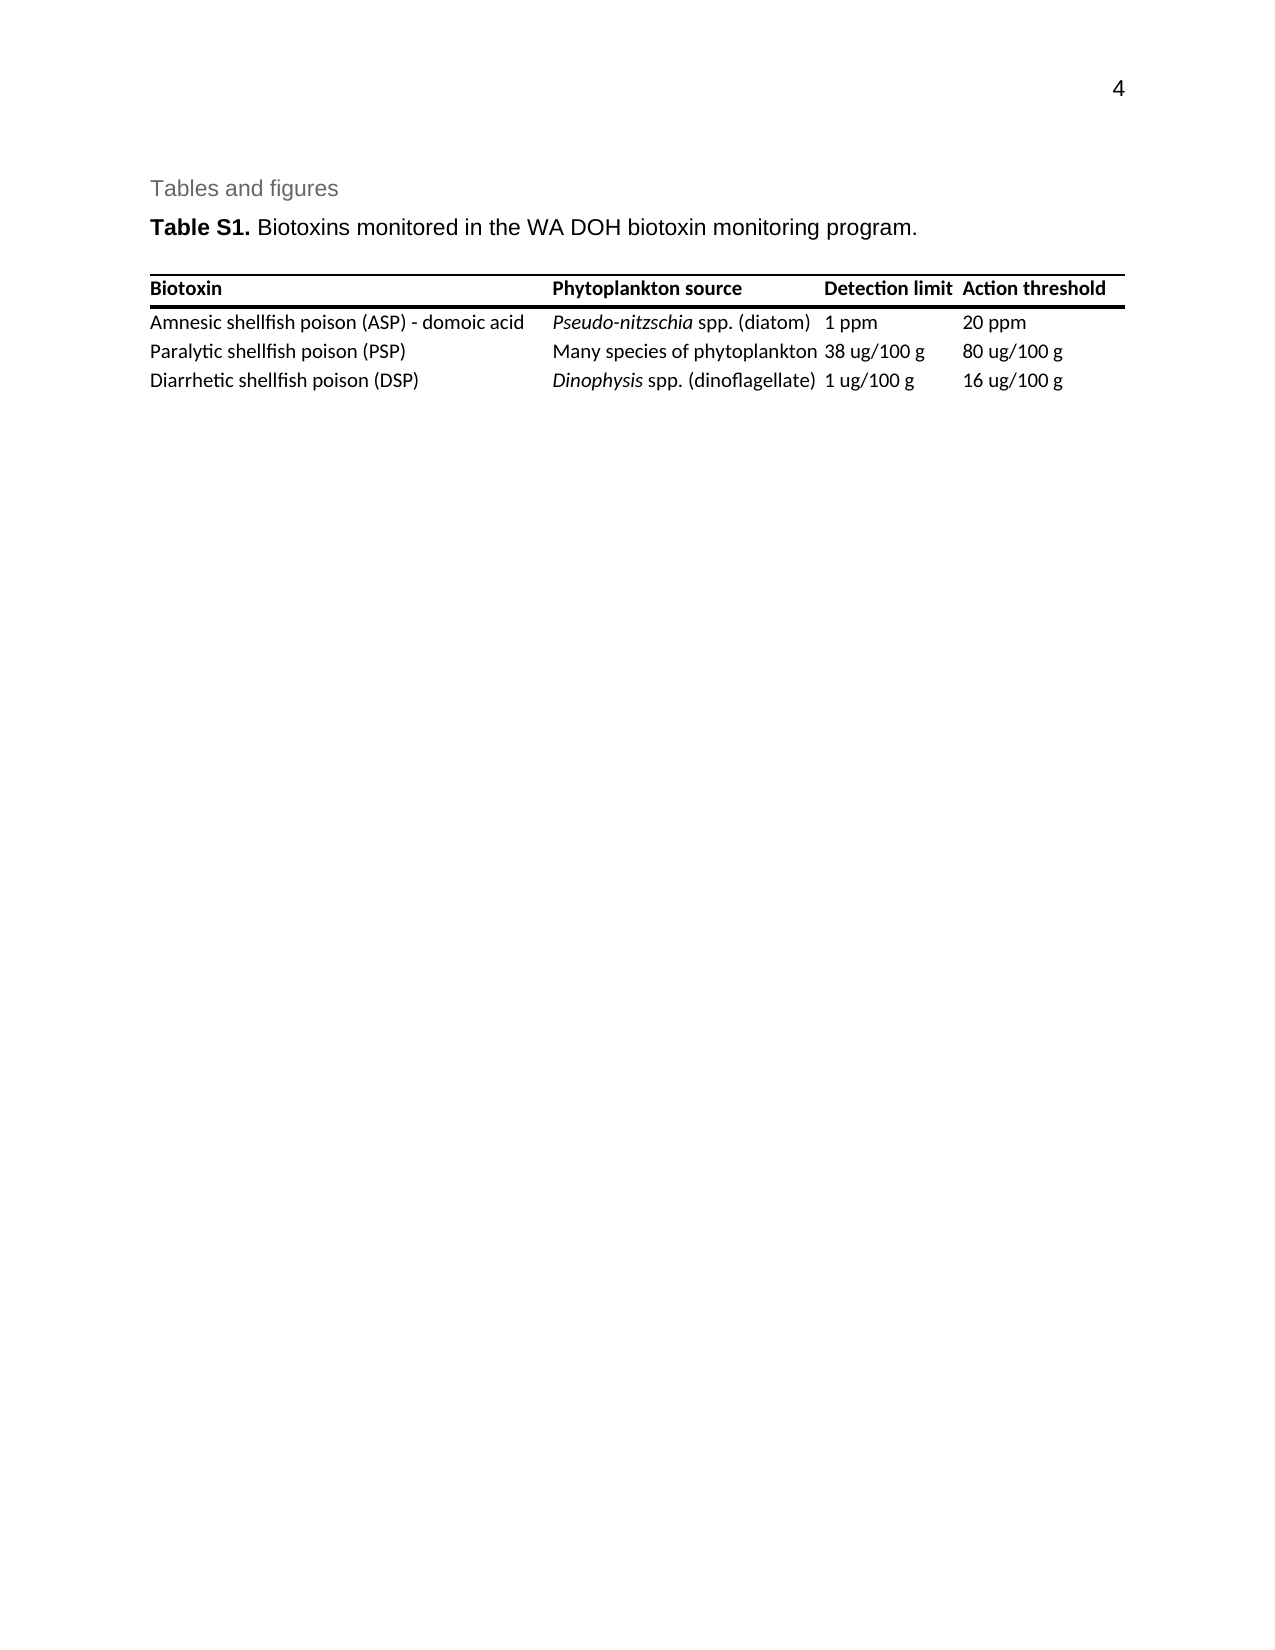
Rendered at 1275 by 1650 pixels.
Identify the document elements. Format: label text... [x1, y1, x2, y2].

table_cell 20 ppm [962, 309, 1125, 338]
table_cell 80 ug/100 g [962, 338, 1125, 367]
table_cell Many species of phytoplankton [553, 338, 824, 367]
table_cell Paralytic shellfish poison (PSP) [150, 338, 552, 367]
table_cell 16 ug/100 g [962, 368, 1125, 397]
text Table S1. Biotoxins monitored in the WA DOH biotoxin monitoring program. [150, 213, 1125, 240]
table_header Action threshold [962, 276, 1125, 305]
table_cell Diarrhetic shellfish poison (DSP) [150, 368, 552, 397]
table_cell 1 ppm [824, 309, 962, 338]
table_header Phytoplankton source [553, 276, 824, 305]
table_cell Dinophysis spp. (dinoflagellate) [553, 368, 824, 397]
subtitle Tables and figures [150, 175, 1125, 201]
table_cell 38 ug/100 g [824, 338, 962, 367]
table_header Detection limit [824, 276, 962, 305]
table_cell Pseudo-nitzschia spp. (diatom) [553, 309, 824, 338]
table_cell Amnesic shellfish poison (ASP) - domoic acid [150, 309, 552, 338]
table_cell 1 ug/100 g [824, 368, 962, 397]
table_header Biotoxin [150, 276, 552, 305]
